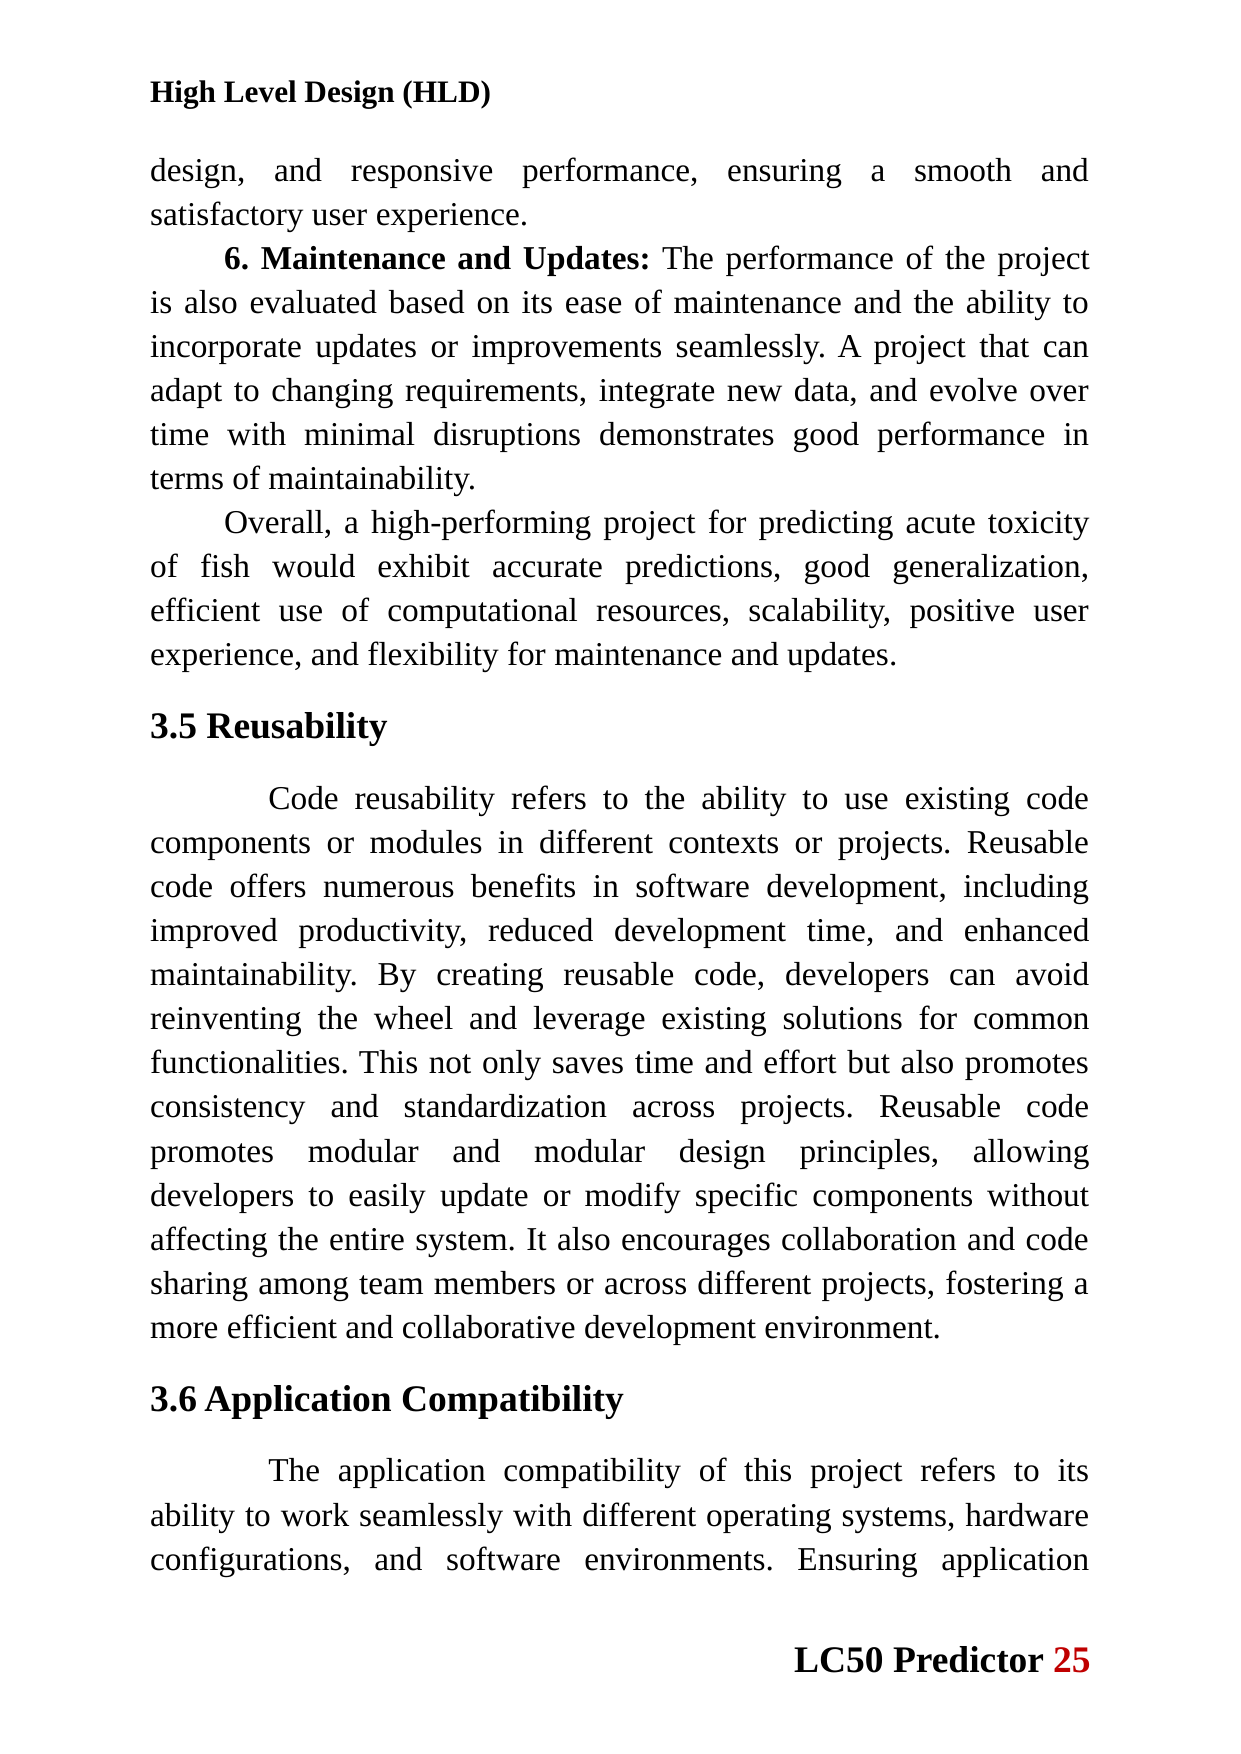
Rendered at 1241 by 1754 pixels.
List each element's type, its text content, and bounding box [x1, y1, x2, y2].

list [150, 150, 1090, 232]
text 3.6 Application Compatibility [150, 1376, 1090, 1419]
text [150, 1451, 1090, 1577]
text Code reusability refers to the ability to use existing code components or modules in different contexts or projects. Reusable code offers numerous benefits in software development, including improved productivity, reduced development time, and enhanced maintainability. By creating reusable code, developers can avoid reinventing the wheel and leverage existing solutions for common functionalities. This not only saves time and effort but also promotes consistency and standardization across projects. Reusable code promotes modular and modular design principles, allowing developers to easily update or modify specific components without affecting the entire system. It also encourages collaboration and code sharing among team members or across different projects, fostering a more efficient and collaborative development environment. [150, 778, 1090, 1345]
text 3.5 Reusability [150, 704, 1090, 747]
list 6. Maintenance and Updates: The performance of the project is also evaluated based on its ease of maintenance and the ability to incorporate updates or improvements seamlessly. A project that can adapt to changing requirements, integrate new data, and evolve over time with minimal disruptions demonstrates good performance in terms of maintainability. [150, 238, 1090, 497]
list Overall, a high-performing project for predicting acute toxicity of fish would exhibit accurate predictions, good generalization, efficient use of computational resources, scalability, positive user experience, and flexibility for maintenance and updates. [150, 502, 1090, 673]
